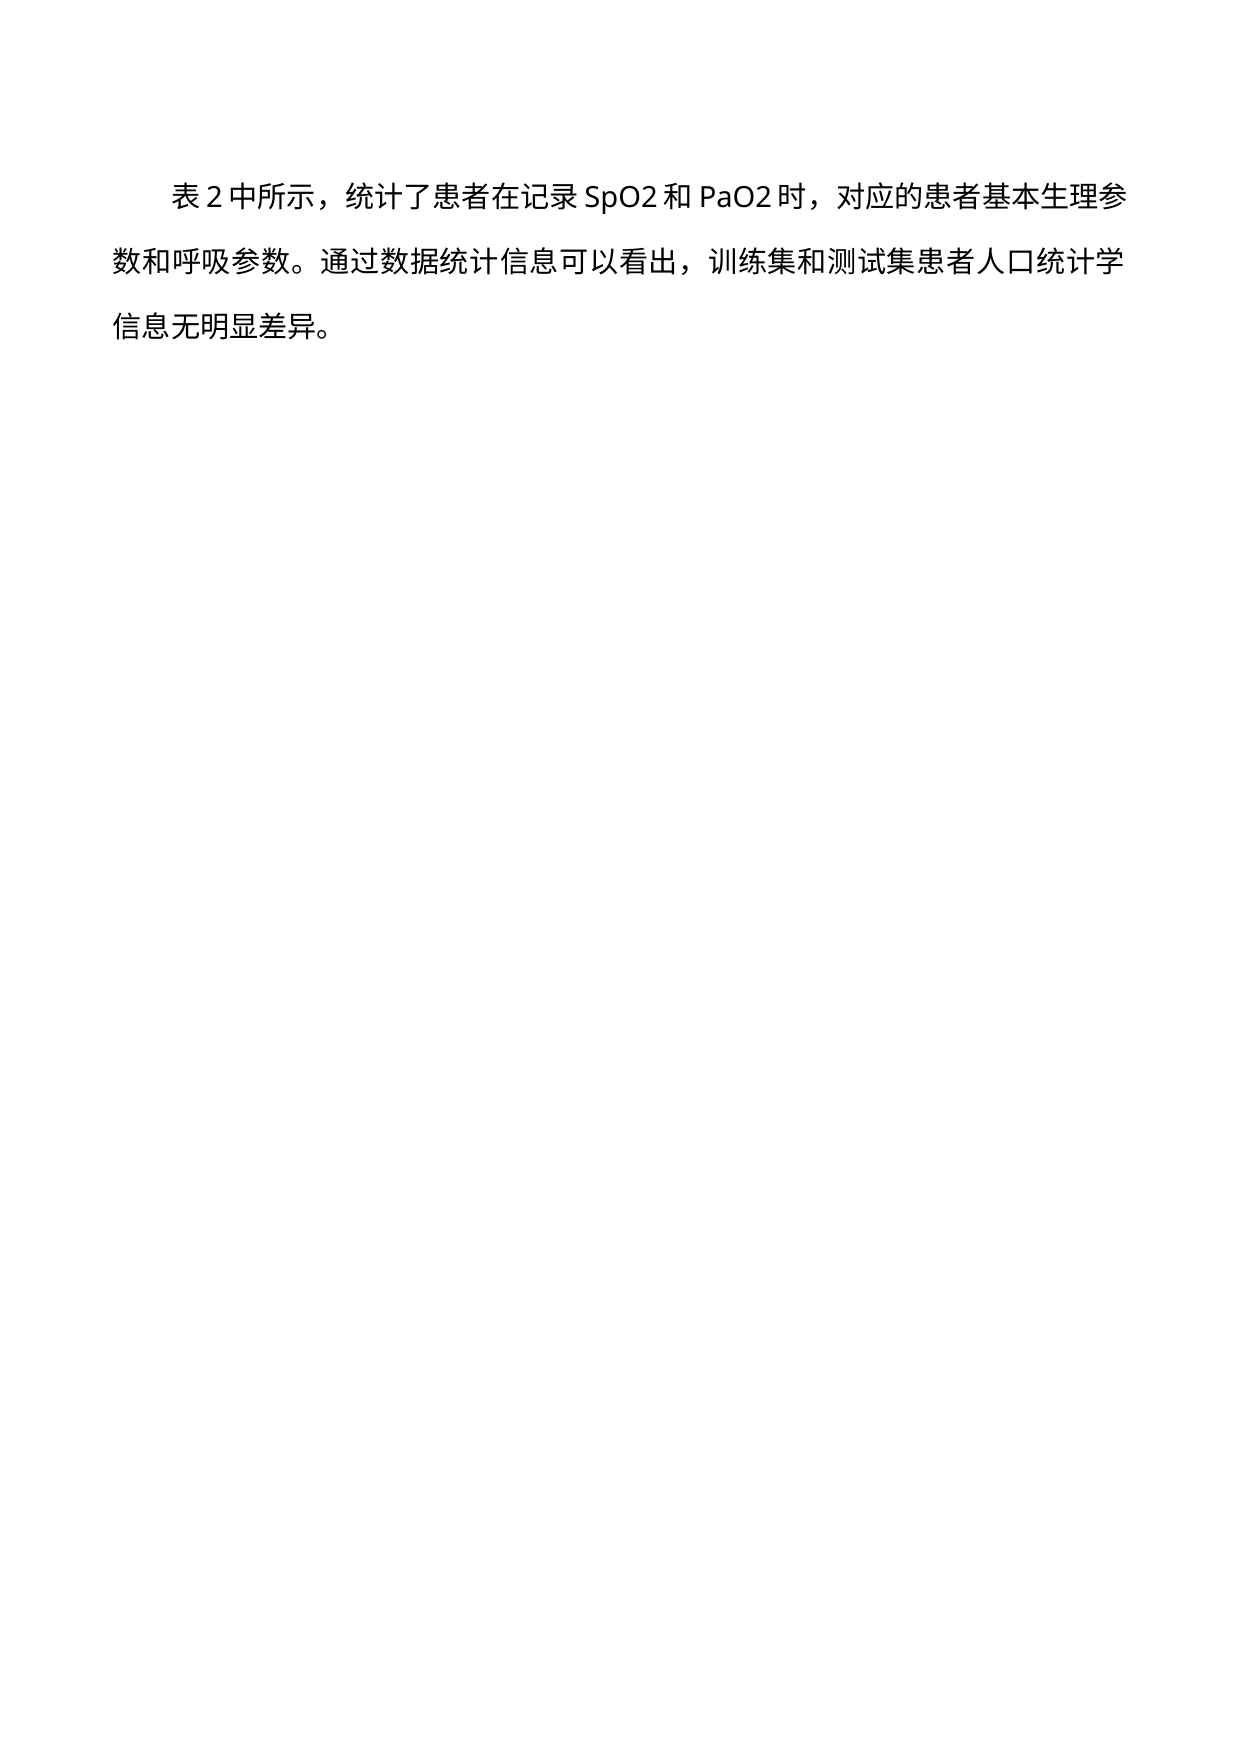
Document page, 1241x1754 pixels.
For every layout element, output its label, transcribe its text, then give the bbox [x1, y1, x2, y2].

text 表2中所示，统计了患者在记录SpO2和PaO2时，对应的患者基本生理参数和呼吸参数。通过数据统计信息可以看出，训练集和测试集患者人口统计学信息无明显差异。 [112, 162, 1128, 357]
